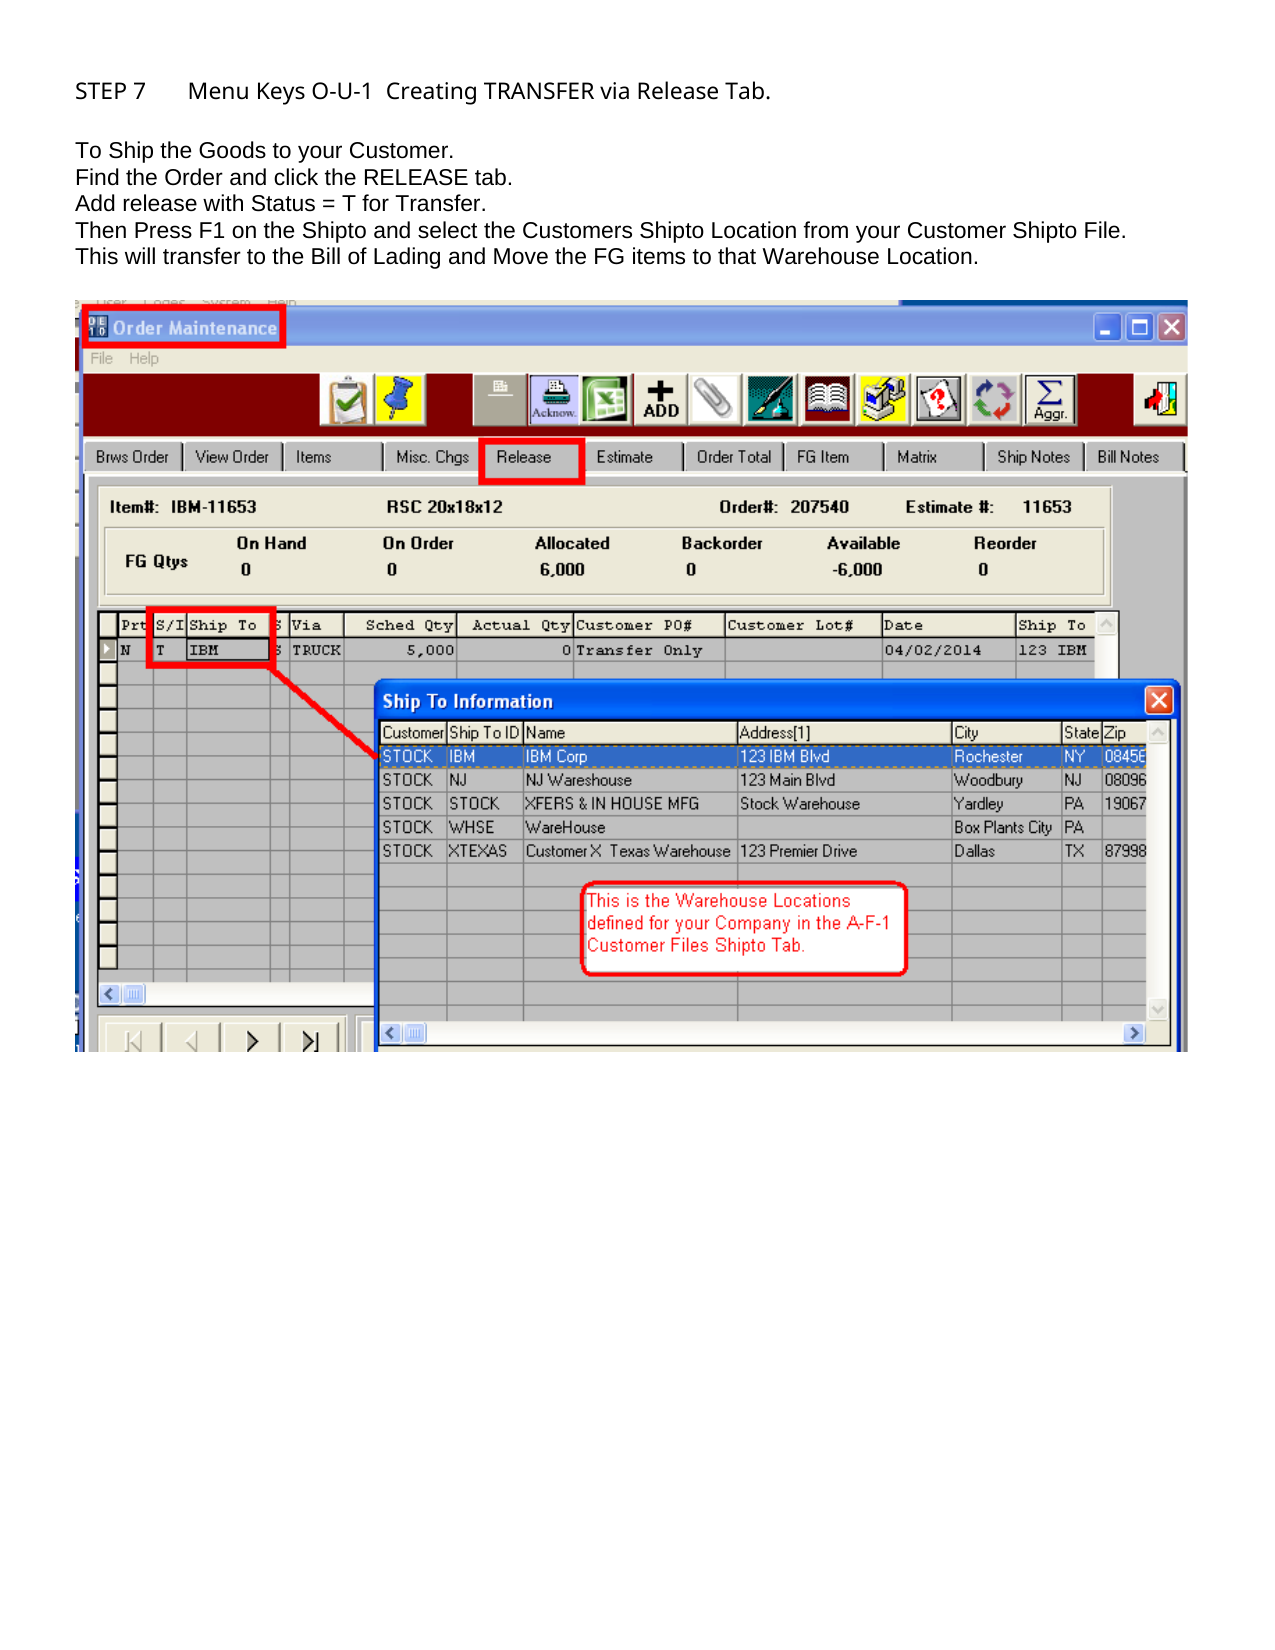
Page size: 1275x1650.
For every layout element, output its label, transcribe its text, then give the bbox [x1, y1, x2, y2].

text To Ship the Goods to your Customer. [75, 137, 1200, 164]
picture [75, 300, 1188, 1052]
text Add release with Status = T for Transfer. [75, 190, 1200, 217]
text This will transfer to the Bill of Lading and Move the FG items to that Warehouse Location. [75, 243, 1200, 269]
text Then Press F1 on the Shipto and select the Customers Shipto Location from your Customer Shipto File. [75, 217, 1200, 243]
text STEP 7 Menu Keys O-U-1 Creating TRANSFER via Release Tab. [75, 75, 1200, 106]
text Find the Order and click the RELEASE tab. [75, 164, 1200, 190]
